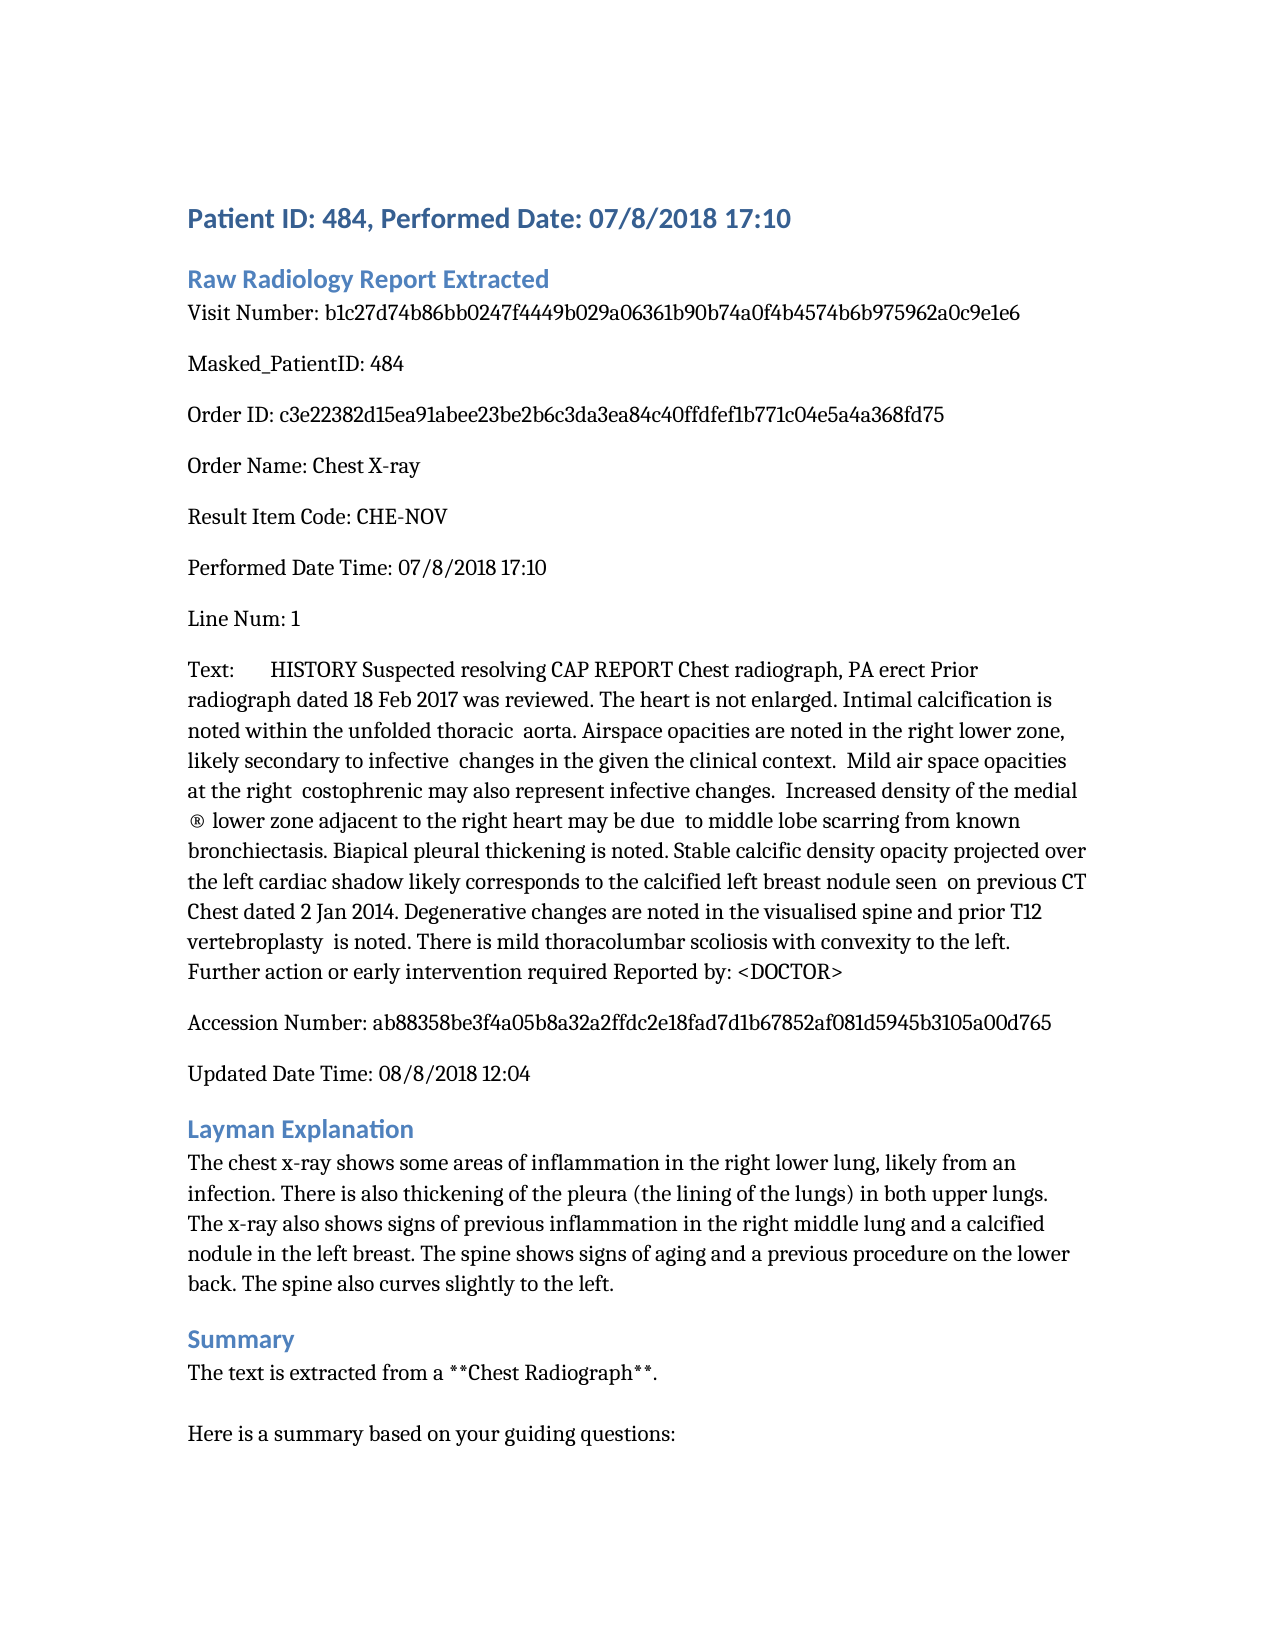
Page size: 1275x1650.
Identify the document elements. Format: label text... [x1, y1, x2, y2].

text Text: HISTORY Suspected resolving CAP REPORT Chest radiograph, PA erect Prior radiograph dated 18 Feb 2017 was reviewed. The heart is not enlarged. Intimal calcification is noted within the unfolded thoracic aorta. Airspace opacities are noted in the right lower zone, likely secondary to infective changes in the given the clinical context. Mild air space opacities at the right costophrenic may also represent infective changes. Increased density of the medial ® lower zone adjacent to the right heart may be due to middle lobe scarring from known bronchiectasis. Biapical pleural thickening is noted. Stable calcific density opacity projected over the left cardiac shadow likely corresponds to the calcified left breast nodule seen on previous CT Chest dated 2 Jan 2014. Degenerative changes are noted in the visualised spine and prior T12 vertebroplasty is noted. There is mild thoracolumbar scoliosis with convexity to the left. Further action or early intervention required Reported by: <DOCTOR> [187, 657, 1087, 985]
text Visit Number: b1c27d74b86bb0247f4449b029a06361b90b74a0f4b4574b6b975962a0c9e1e6 [187, 300, 1087, 326]
text Order ID: c3e22382d15ea91abee23be2b6c3da3ea84c40ffdfef1b771c04e5a4a368fd75 [187, 402, 1087, 428]
text The chest x-ray shows some areas of inflammation in the right lower lung, likely from an infection. There is also thickening of the pleura (the lining of the lungs) in both upper lungs. The x-ray also shows signs of previous inflammation in the right middle lung and a calcified nodule in the left breast. The spine shows signs of aging and a previous procedure on the lower back. The spine also curves slightly to the left. [187, 1150, 1087, 1297]
text Result Item Code: CHE-NOV [187, 504, 1087, 530]
text Accession Number: ab88358be3f4a05b8a32a2ffdc2e18fad7d1b67852af081d5945b3105a00d765 [187, 1010, 1087, 1036]
text Updated Date Time: 08/8/2018 12:04 [187, 1061, 1087, 1087]
text Line Num: 1 [187, 606, 1087, 632]
text Order Name: Chest X-ray [187, 453, 1087, 479]
subtitle Layman Explanation [187, 1112, 1087, 1145]
text Masked_PatientID: 484 [187, 351, 1087, 377]
subtitle Patient ID: 484, Performed Date: 07/8/2018 17:10 [187, 200, 1087, 236]
subtitle Summary [187, 1322, 1087, 1355]
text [187, 1360, 1087, 1477]
text Performed Date Time: 07/8/2018 17:10 [187, 555, 1087, 581]
subtitle Raw Radiology Report Extracted [187, 262, 1087, 295]
